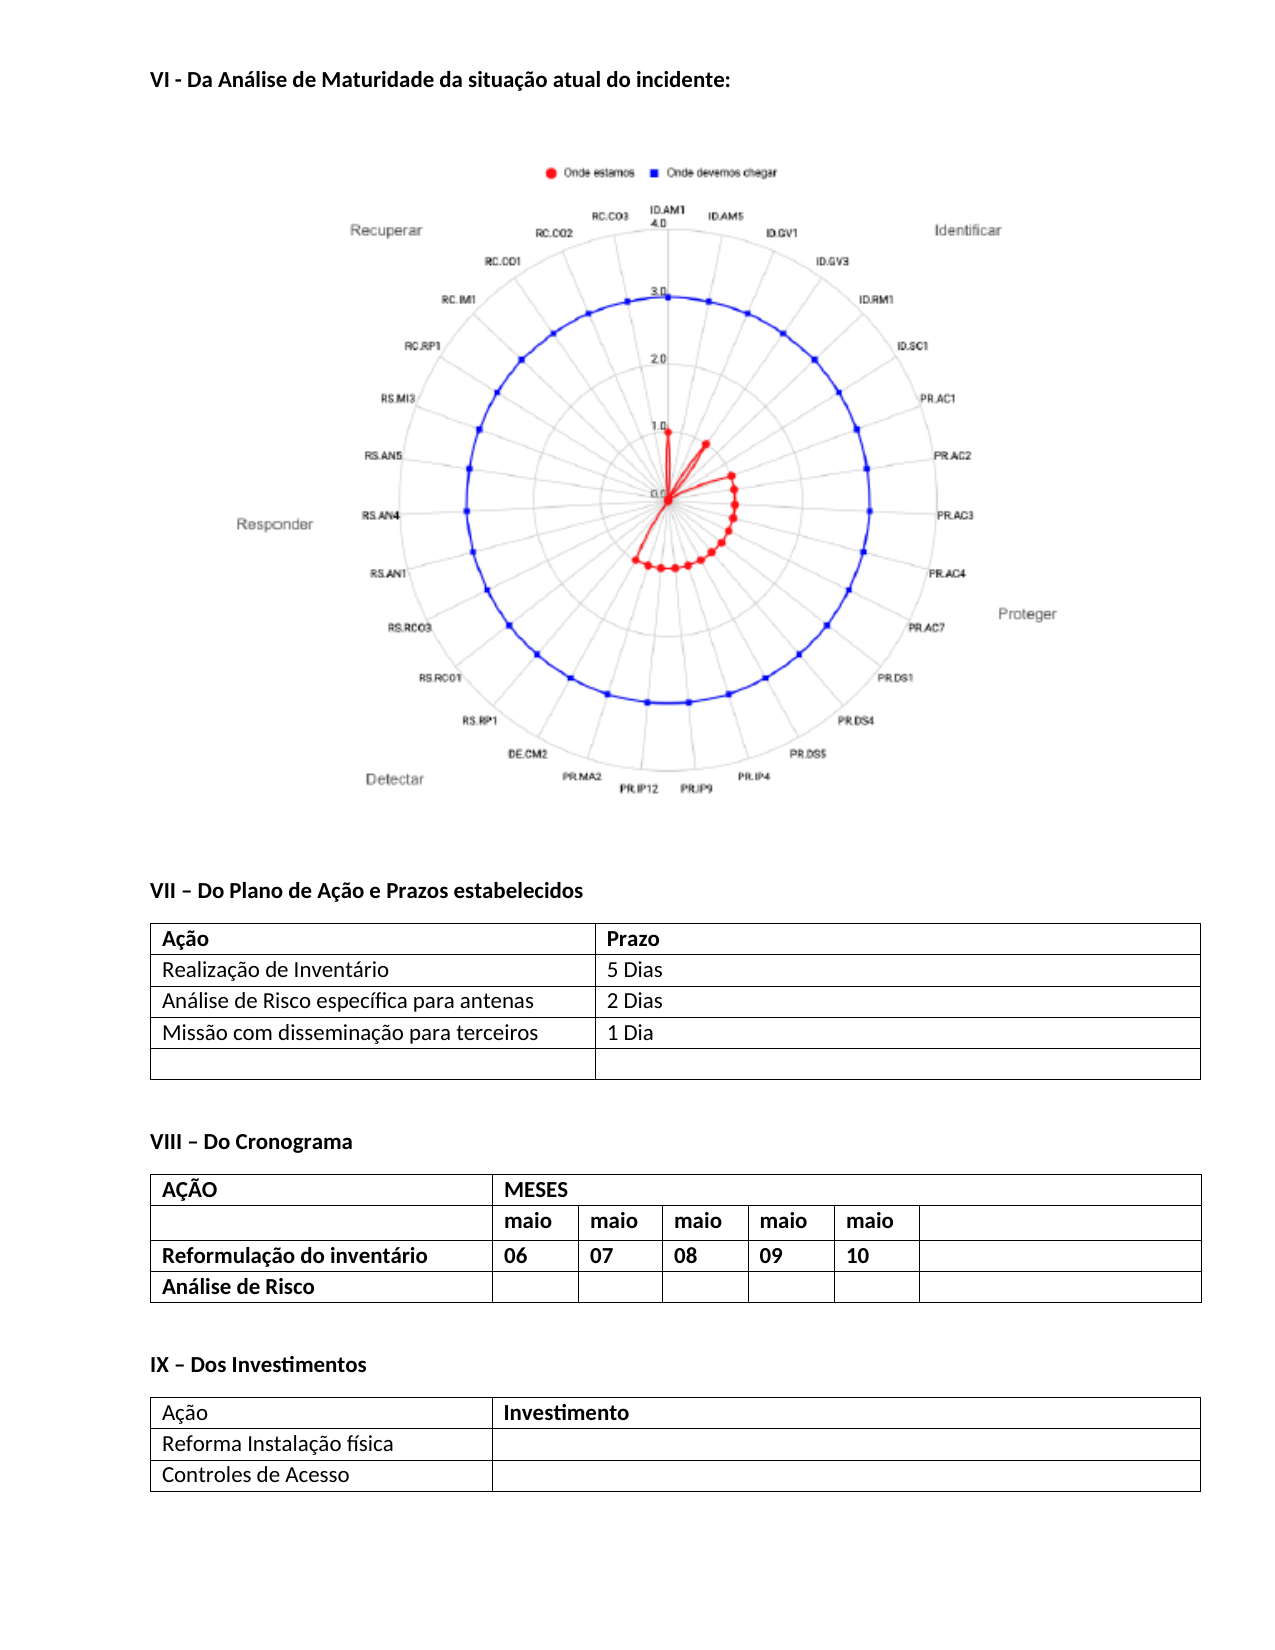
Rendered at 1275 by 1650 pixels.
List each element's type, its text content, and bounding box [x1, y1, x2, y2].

table_cell 1 Dia [596, 1018, 1200, 1048]
table_cell maio [579, 1206, 662, 1240]
text VII – Do Plano de Ação e Prazos estabelecidos [150, 876, 1200, 904]
table_cell 06 [493, 1241, 578, 1271]
text VIII – Do Cronograma [150, 1127, 1200, 1155]
table_cell [493, 1461, 1200, 1491]
table_header Prazo [596, 924, 1200, 954]
table_header Ação [151, 1398, 492, 1428]
table_cell 5 Dias [596, 955, 1200, 986]
table_header AÇÃO [151, 1175, 492, 1205]
table_cell Controles de Acesso [151, 1461, 492, 1491]
table_cell 07 [579, 1241, 662, 1271]
table_cell [835, 1272, 919, 1302]
table_header Investimento [493, 1398, 1200, 1428]
table_cell [151, 1206, 492, 1240]
table_cell [493, 1429, 1200, 1459]
table_cell 2 Dias [596, 987, 1200, 1017]
table_cell Reformulação do inventário [151, 1241, 492, 1271]
table_cell Análise de Risco [151, 1272, 492, 1302]
table_cell 09 [749, 1241, 834, 1271]
text IX – Dos Investimentos [150, 1350, 1200, 1378]
table_cell Reforma Instalação física [151, 1429, 492, 1459]
table_cell [596, 1049, 1200, 1079]
table_cell maio [749, 1206, 834, 1240]
table_cell 08 [663, 1241, 748, 1271]
table_cell Análise de Risco específica para antenas [151, 987, 595, 1017]
table_cell maio [663, 1206, 748, 1240]
table_cell [749, 1272, 834, 1302]
table_cell [663, 1272, 748, 1302]
table_cell [151, 1049, 595, 1079]
text VI - Da Análise de Maturidade da situação atual do incidente: [150, 66, 1200, 94]
table_cell [920, 1206, 1201, 1240]
table_header MESES [493, 1175, 1201, 1205]
table_cell maio [835, 1206, 919, 1240]
table_cell maio [493, 1206, 578, 1240]
table_cell [920, 1272, 1201, 1302]
table_cell [579, 1272, 662, 1302]
table_cell [920, 1241, 1201, 1271]
table_cell Realização de Inventário [151, 955, 595, 986]
table_cell Missão com disseminação para terceiros [151, 1018, 595, 1048]
table_cell [493, 1272, 578, 1302]
table_cell 10 [835, 1241, 919, 1271]
table_header Ação [151, 924, 595, 954]
